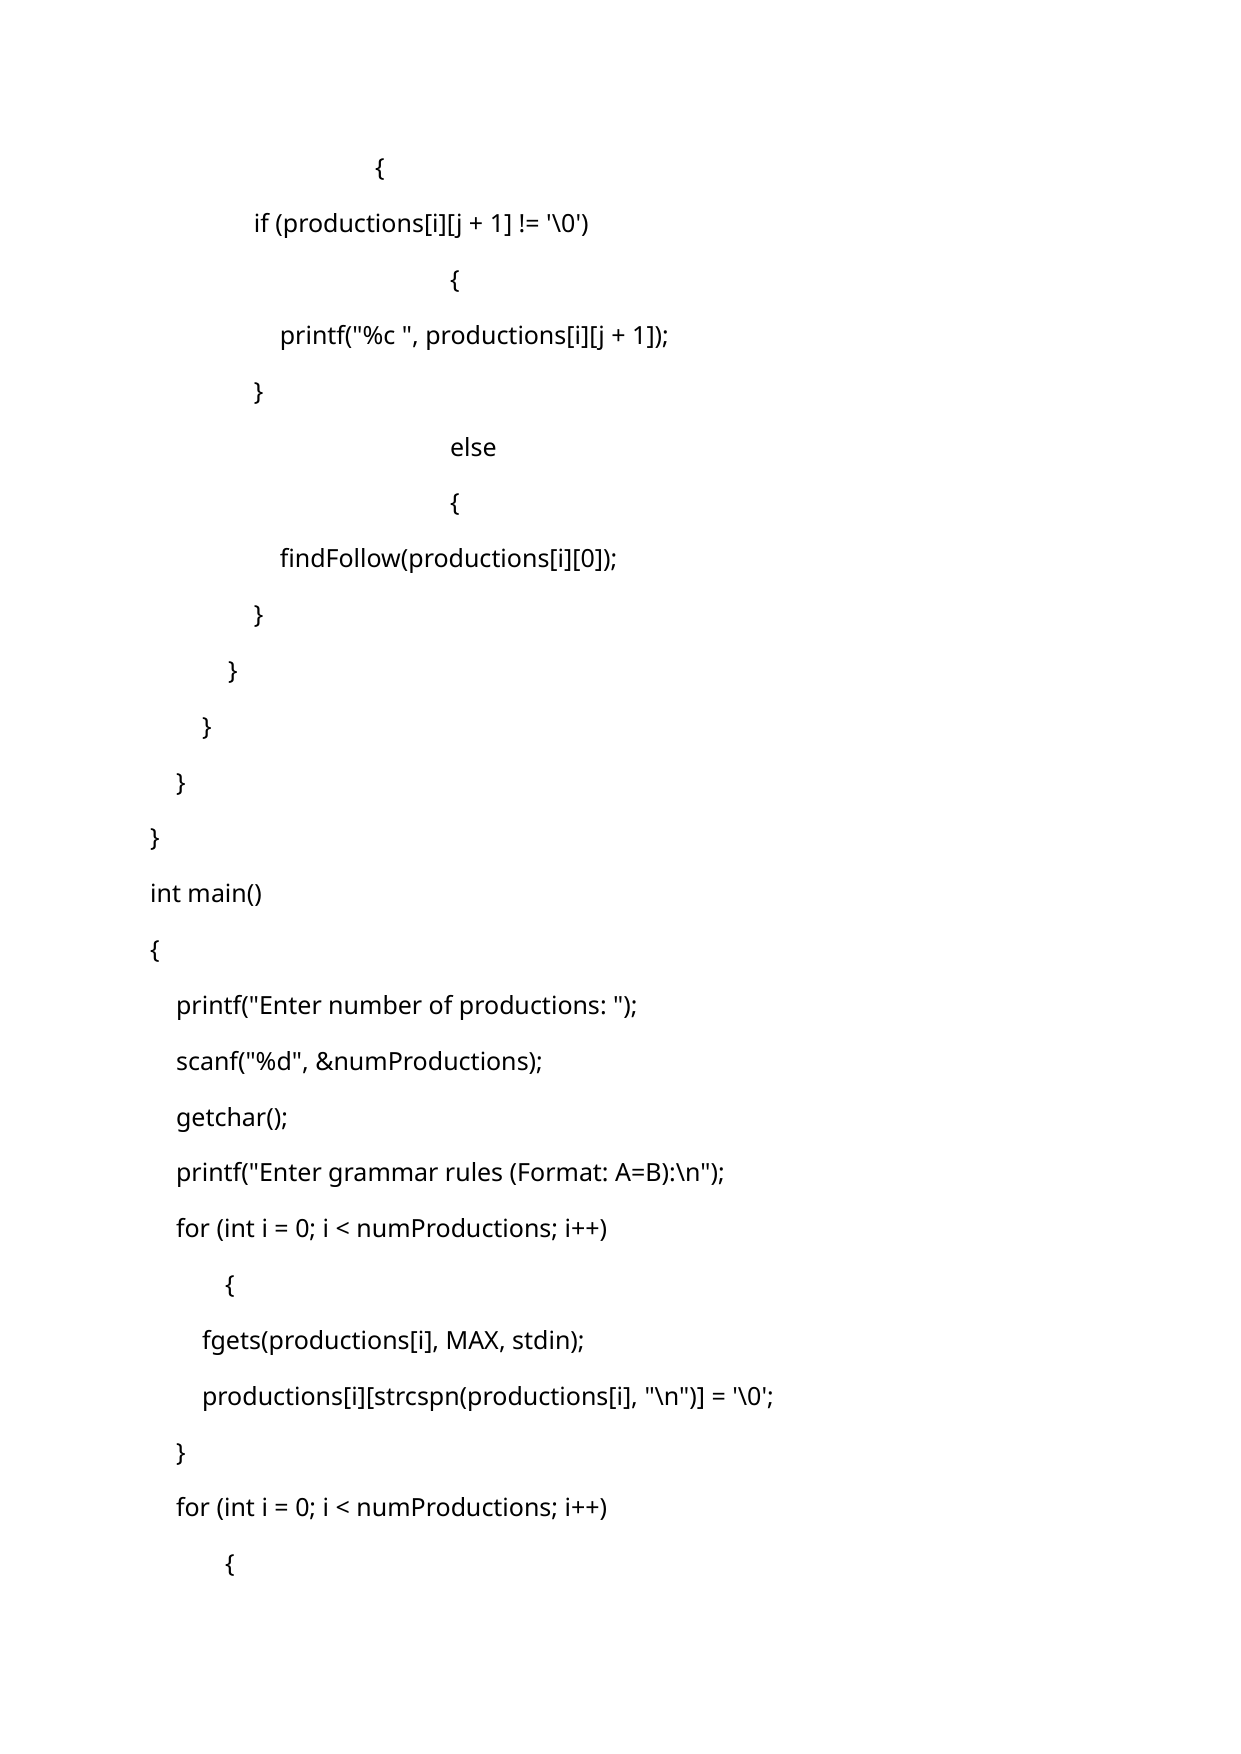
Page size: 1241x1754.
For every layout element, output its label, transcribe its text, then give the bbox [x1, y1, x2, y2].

text } [150, 597, 1090, 631]
text } [150, 373, 1090, 407]
text } [150, 820, 1090, 854]
text printf("Enter grammar rules (Format: A=B):\n"); [150, 1155, 1090, 1189]
text scanf("%d", &numProductions); [150, 1043, 1090, 1077]
text { [150, 150, 1090, 184]
text } [150, 1434, 1090, 1468]
text int main() [150, 876, 1090, 910]
text { [150, 1267, 1090, 1301]
text for (int i = 0; i < numProductions; i++) [150, 1490, 1090, 1524]
text printf("Enter number of productions: "); [150, 987, 1090, 1022]
text { [150, 485, 1090, 519]
text { [150, 932, 1090, 966]
text else [150, 429, 1090, 463]
text { [150, 262, 1090, 296]
text } [150, 652, 1090, 687]
text for (int i = 0; i < numProductions; i++) [150, 1211, 1090, 1245]
text findFollow(productions[i][0]); [150, 541, 1090, 575]
text fgets(productions[i], MAX, stdin); [150, 1322, 1090, 1357]
text productions[i][strcspn(productions[i], "\n")] = '\0'; [150, 1378, 1090, 1412]
text getchar(); [150, 1099, 1090, 1133]
text if (productions[i][j + 1] != '\0') [150, 206, 1090, 240]
text printf("%c ", productions[i][j + 1]); [150, 317, 1090, 352]
text } [150, 708, 1090, 742]
text } [150, 764, 1090, 798]
text { [150, 1546, 1090, 1580]
